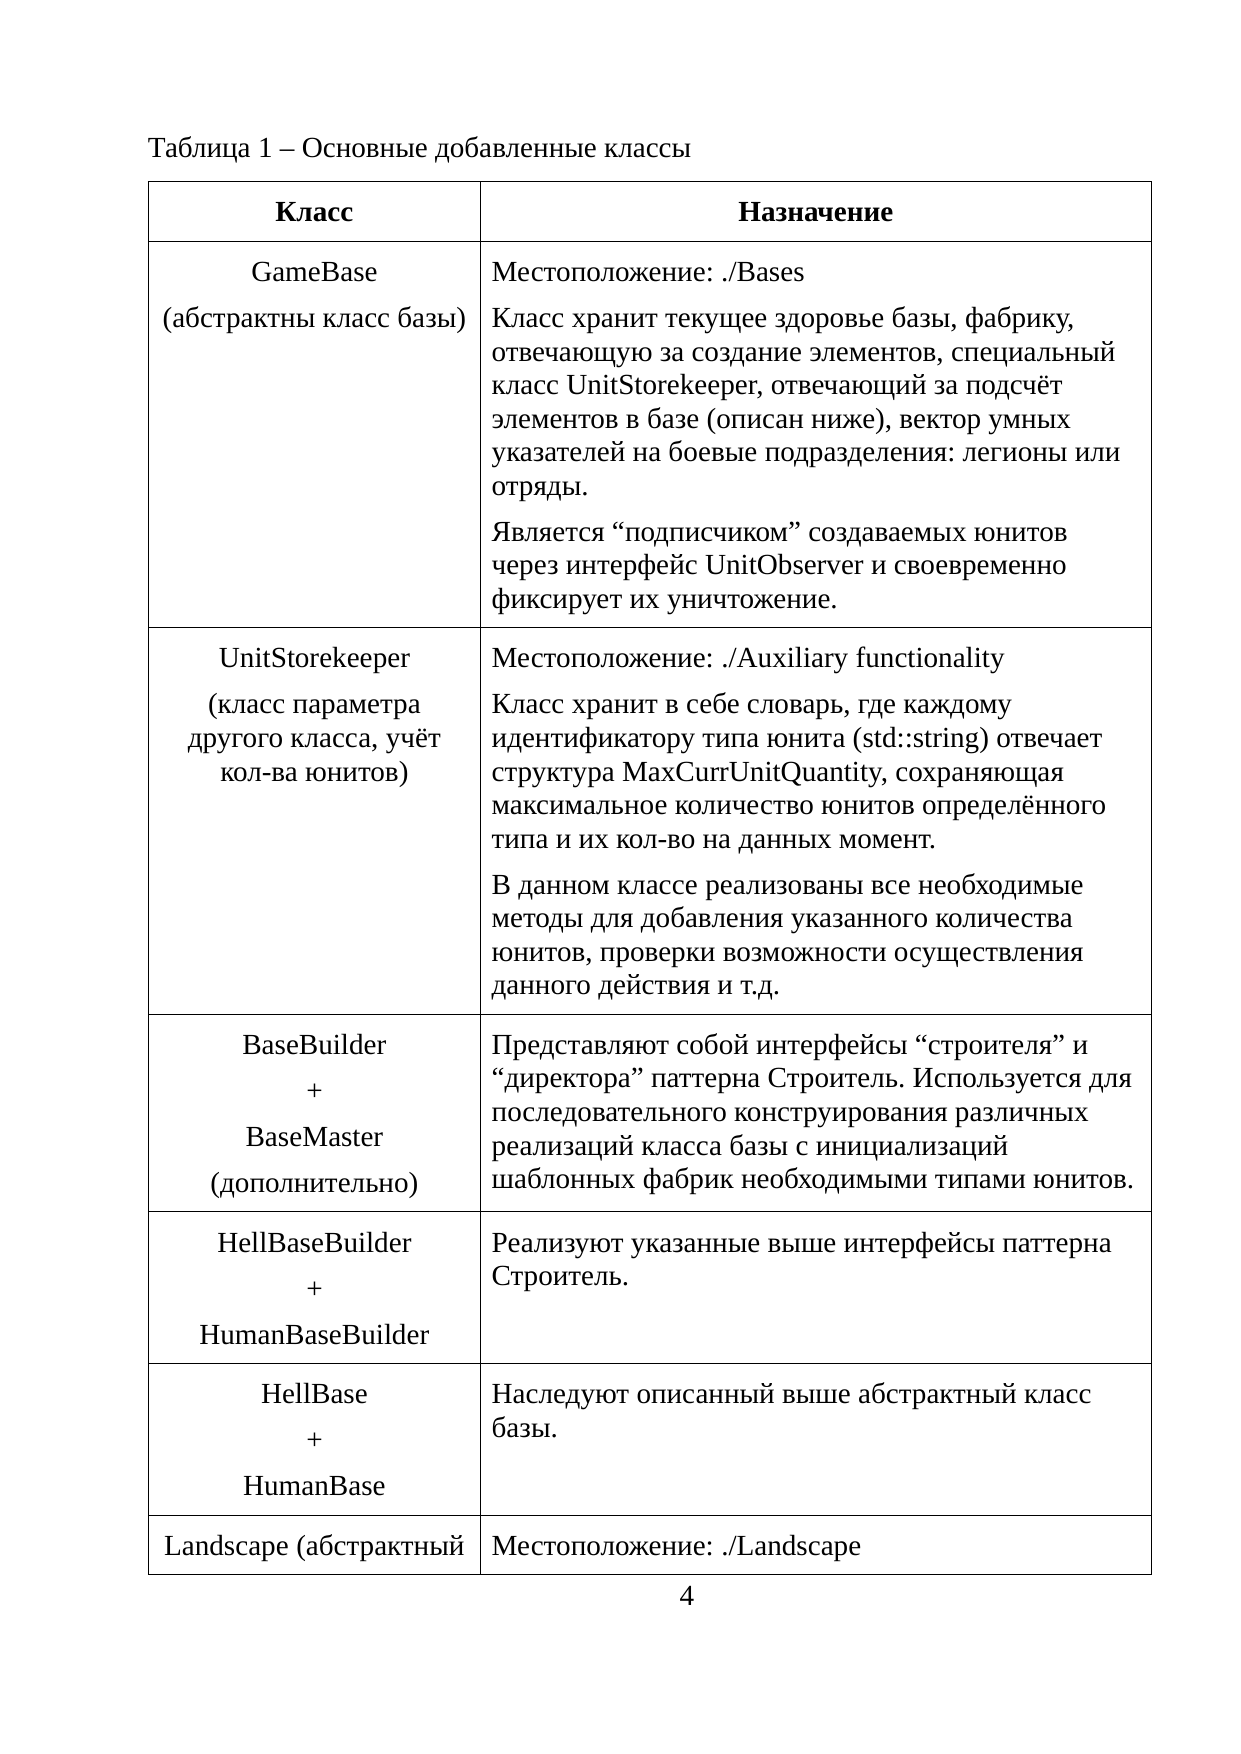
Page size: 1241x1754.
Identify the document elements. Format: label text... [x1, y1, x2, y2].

table_cell Представляют собой интерфейсы “строителя” и “директора” паттерна Строитель. Используется для последовательного конструирования различных реализаций класса базы с инициализаций шаблонных фабрик необходимыми типами юнитов. [481, 1015, 1151, 1211]
table_cell UnitStorekeeper (класс параметра другого класса, учёт кол-ва юнитов) [149, 628, 480, 1013]
table_header Класс [149, 182, 480, 241]
table_cell Реализуют указанные выше интерфейсы паттерна Строитель. [481, 1212, 1151, 1363]
table_cell Наследуют описанный выше абстрактный класс базы. [481, 1364, 1151, 1514]
table_cell HellBaseBuilder + HumanBaseBuilder [149, 1212, 480, 1363]
table_header Назначение [481, 182, 1151, 241]
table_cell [481, 1516, 1151, 1574]
text Таблица 1 – Основные добавленные классы [148, 131, 1152, 164]
table_cell Местоположение: ./Bases Класс хранит текущее здоровье базы, фабрику, отвечающую за создание элементов, специальный класс UnitStorekeeper, отвечающий за подсчёт элементов в базе (описан ниже), вектор умных указателей на боевые подразделения: легионы или отряды. Является “подписчиком” создаваемых юнитов через интерфейс UnitObserver и своевременно фиксирует их уничтожение. [481, 242, 1151, 627]
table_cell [149, 1516, 480, 1574]
table_cell BaseBuilder + BaseMaster (дополнительно) [149, 1015, 480, 1211]
table_cell Местоположение: ./Auxiliary functionality Класс хранит в себе словарь, где каждому идентификатору типа юнита (std::string) отвечает структура MaxCurrUnitQuantity, сохраняющая максимальное количество юнитов определённого типа и их кол-во на данных момент. В данном классе реализованы все необходимые методы для добавления указанного количества юнитов, проверки возможности осуществления данного действия и т.д. [481, 628, 1151, 1013]
table_cell GameBase (абстрактны класс базы) [149, 242, 480, 627]
table_cell HellBase + HumanBase [149, 1364, 480, 1514]
